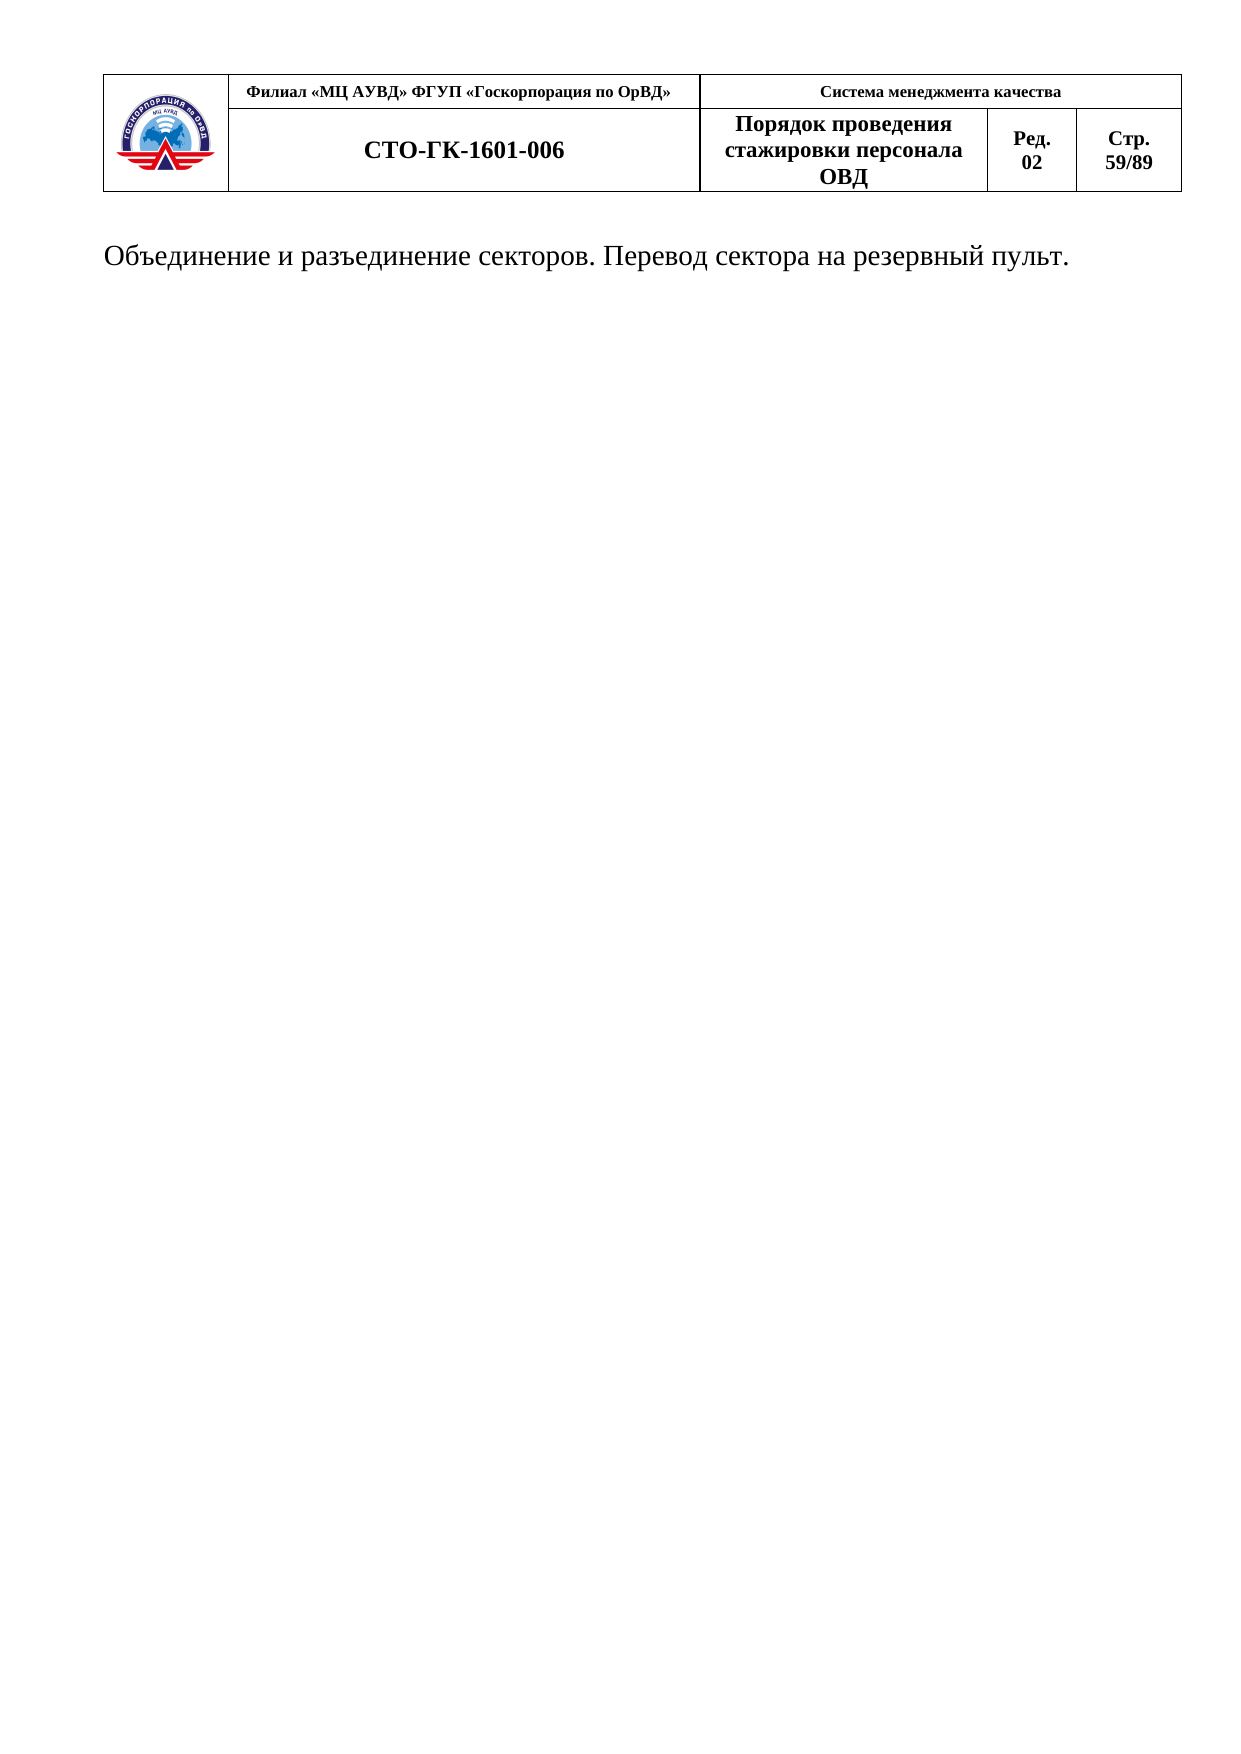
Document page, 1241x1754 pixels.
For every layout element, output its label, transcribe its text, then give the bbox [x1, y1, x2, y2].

picture [115, 94, 217, 171]
text Объединение и разъединение секторов. Перевод сектора на резервный пульт. [103, 238, 1181, 271]
